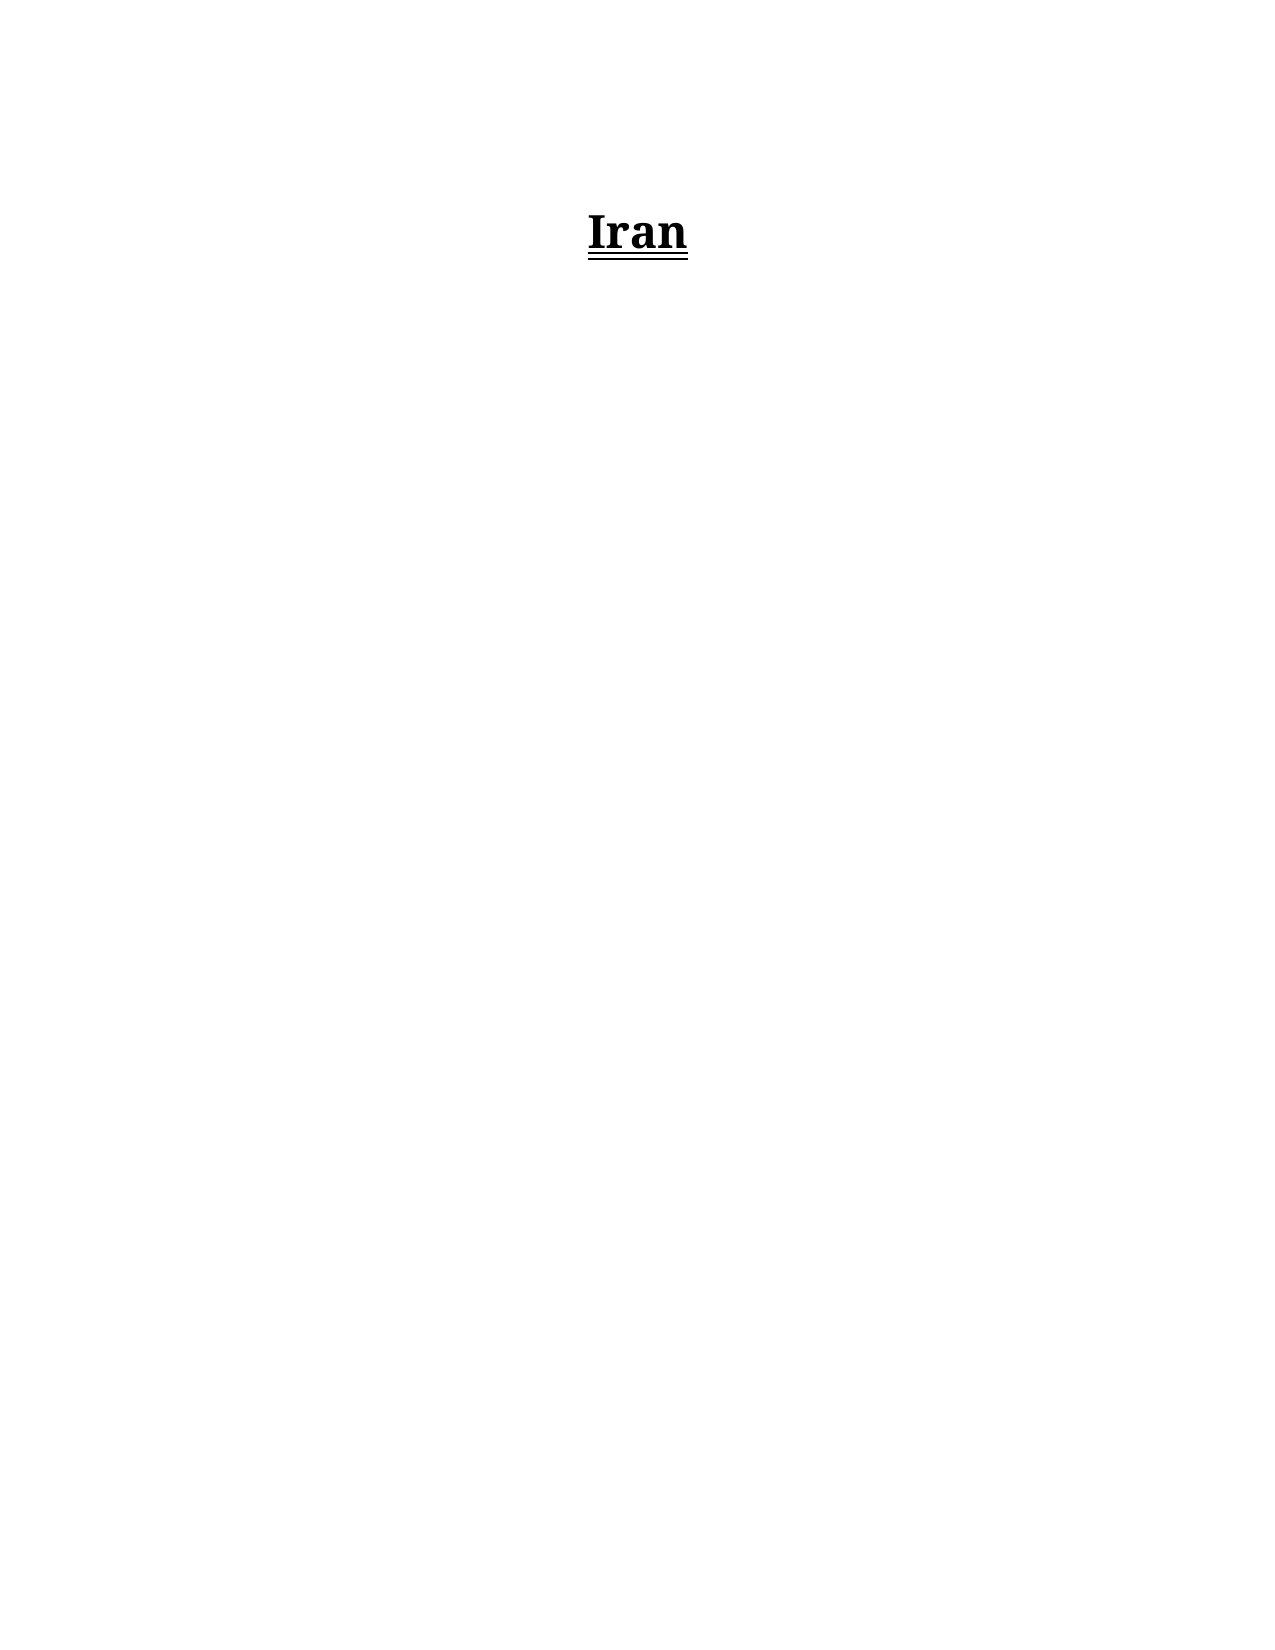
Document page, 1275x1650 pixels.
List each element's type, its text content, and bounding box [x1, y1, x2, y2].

subtitle Iran [150, 200, 1125, 262]
